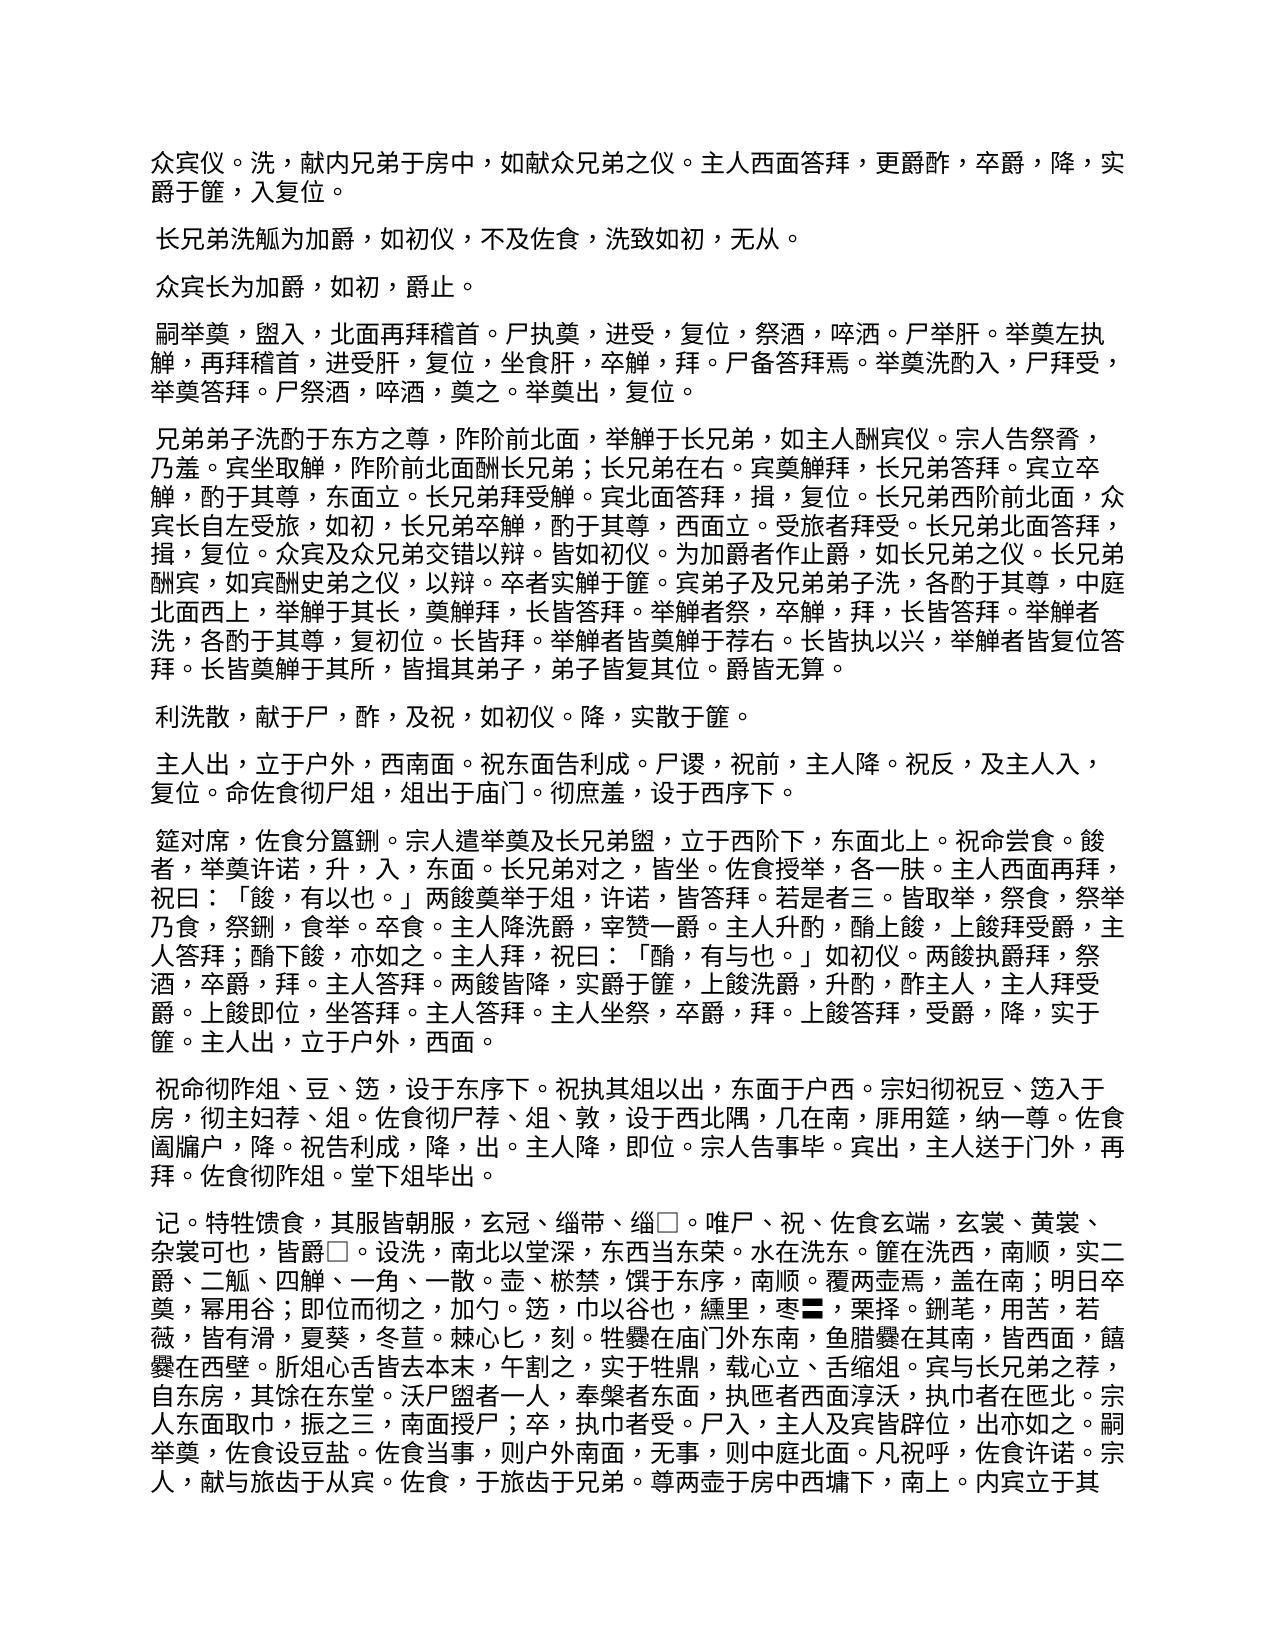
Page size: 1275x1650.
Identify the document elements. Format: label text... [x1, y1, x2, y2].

text 众宾长为加爵，如初，爵止。 [150, 274, 1125, 302]
text 祝命彻阼俎、豆、笾，设于东序下。祝执其俎以出，东面于户西。宗妇彻祝豆、笾入于房，彻主妇荐、俎。佐食彻尸荐、俎、敦，设于西北隅，几在南，厞用筵，纳一尊。佐食阖牖户，降。祝告利成，降，出。主人降，即位。宗人告事毕。宾出，主人送于门外，再拜。佐食彻阼俎。堂下俎毕出。 [150, 1076, 1125, 1191]
text 兄弟弟子洗酌于东方之尊，阼阶前北面，举觯于长兄弟，如主人酬宾仪。宗人告祭脀，乃羞。宾坐取觯，阼阶前北面酬长兄弟；长兄弟在右。宾奠觯拜，长兄弟答拜。宾立卒觯，酌于其尊，东面立。长兄弟拜受觯。宾北面答拜，揖，复位。长兄弟西阶前北面，众宾长自左受旅，如初，长兄弟卒觯，酌于其尊，西面立。受旅者拜受。长兄弟北面答拜，揖，复位。众宾及众兄弟交错以辩。皆如初仪。为加爵者作止爵，如长兄弟之仪。长兄弟酬宾，如宾酬史弟之仪，以辩。卒者实觯于篚。宾弟子及兄弟弟子洗，各酌于其尊，中庭北面西上，举觯于其长，奠觯拜，长皆答拜。举觯者祭，卒觯，拜，长皆答拜。举觯者洗，各酌于其尊，复初位。长皆拜。举觯者皆奠觯于荐右。长皆执以兴，举觯者皆复位答拜。长皆奠觯于其所，皆揖其弟子，弟子皆复其位。爵皆无算。 [150, 426, 1125, 685]
text 筵对席，佐食分簋鉶。宗人遣举奠及长兄弟盥，立于西阶下，东面北上。祝命尝食。餕者，举奠许诺，升，入，东面。长兄弟对之，皆坐。佐食授举，各一肤。主人西面再拜，祝曰：「餕，有以也。」两餕奠举于俎，许诺，皆答拜。若是者三。皆取举，祭食，祭举乃食，祭鉶，食举。卒食。主人降洗爵，宰赞一爵。主人升酌，酳上餕，上餕拜受爵，主人答拜；酳下餕，亦如之。主人拜，祝曰：「酳，有与也。」如初仪。两餕执爵拜，祭酒，卒爵，拜。主人答拜。两餕皆降，实爵于篚，上餕洗爵，升酌，酢主人，主人拜受爵。上餕即位，坐答拜。主人答拜。主人坐祭，卒爵，拜。上餕答拜，受爵，降，实于篚。主人出，立于户外，西面。 [150, 827, 1125, 1057]
text 长兄弟洗觚为加爵，如初仪，不及佐食，洗致如初，无从。 [150, 226, 1125, 255]
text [150, 1210, 1125, 1497]
text 嗣举奠，盥入，北面再拜稽首。尸执奠，进受，复位，祭酒，啐洒。尸举肝。举奠左执觯，再拜稽首，进受肝，复位，坐食肝，卒觯，拜。尸备答拜焉。举奠洗酌入，尸拜受，举奠答拜。尸祭酒，啐酒，奠之。举奠出，复位。 [150, 321, 1125, 407]
text 利洗散，献于尸，酢，及祝，如初仪。降，实散于篚。 [150, 704, 1125, 732]
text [150, 150, 1125, 207]
text 主人出，立于户外，西南面。祝东面告利成。尸谡，祝前，主人降。祝反，及主人入，复位。命佐食彻尸俎，俎出于庙门。彻庶羞，设于西序下。 [150, 751, 1125, 809]
